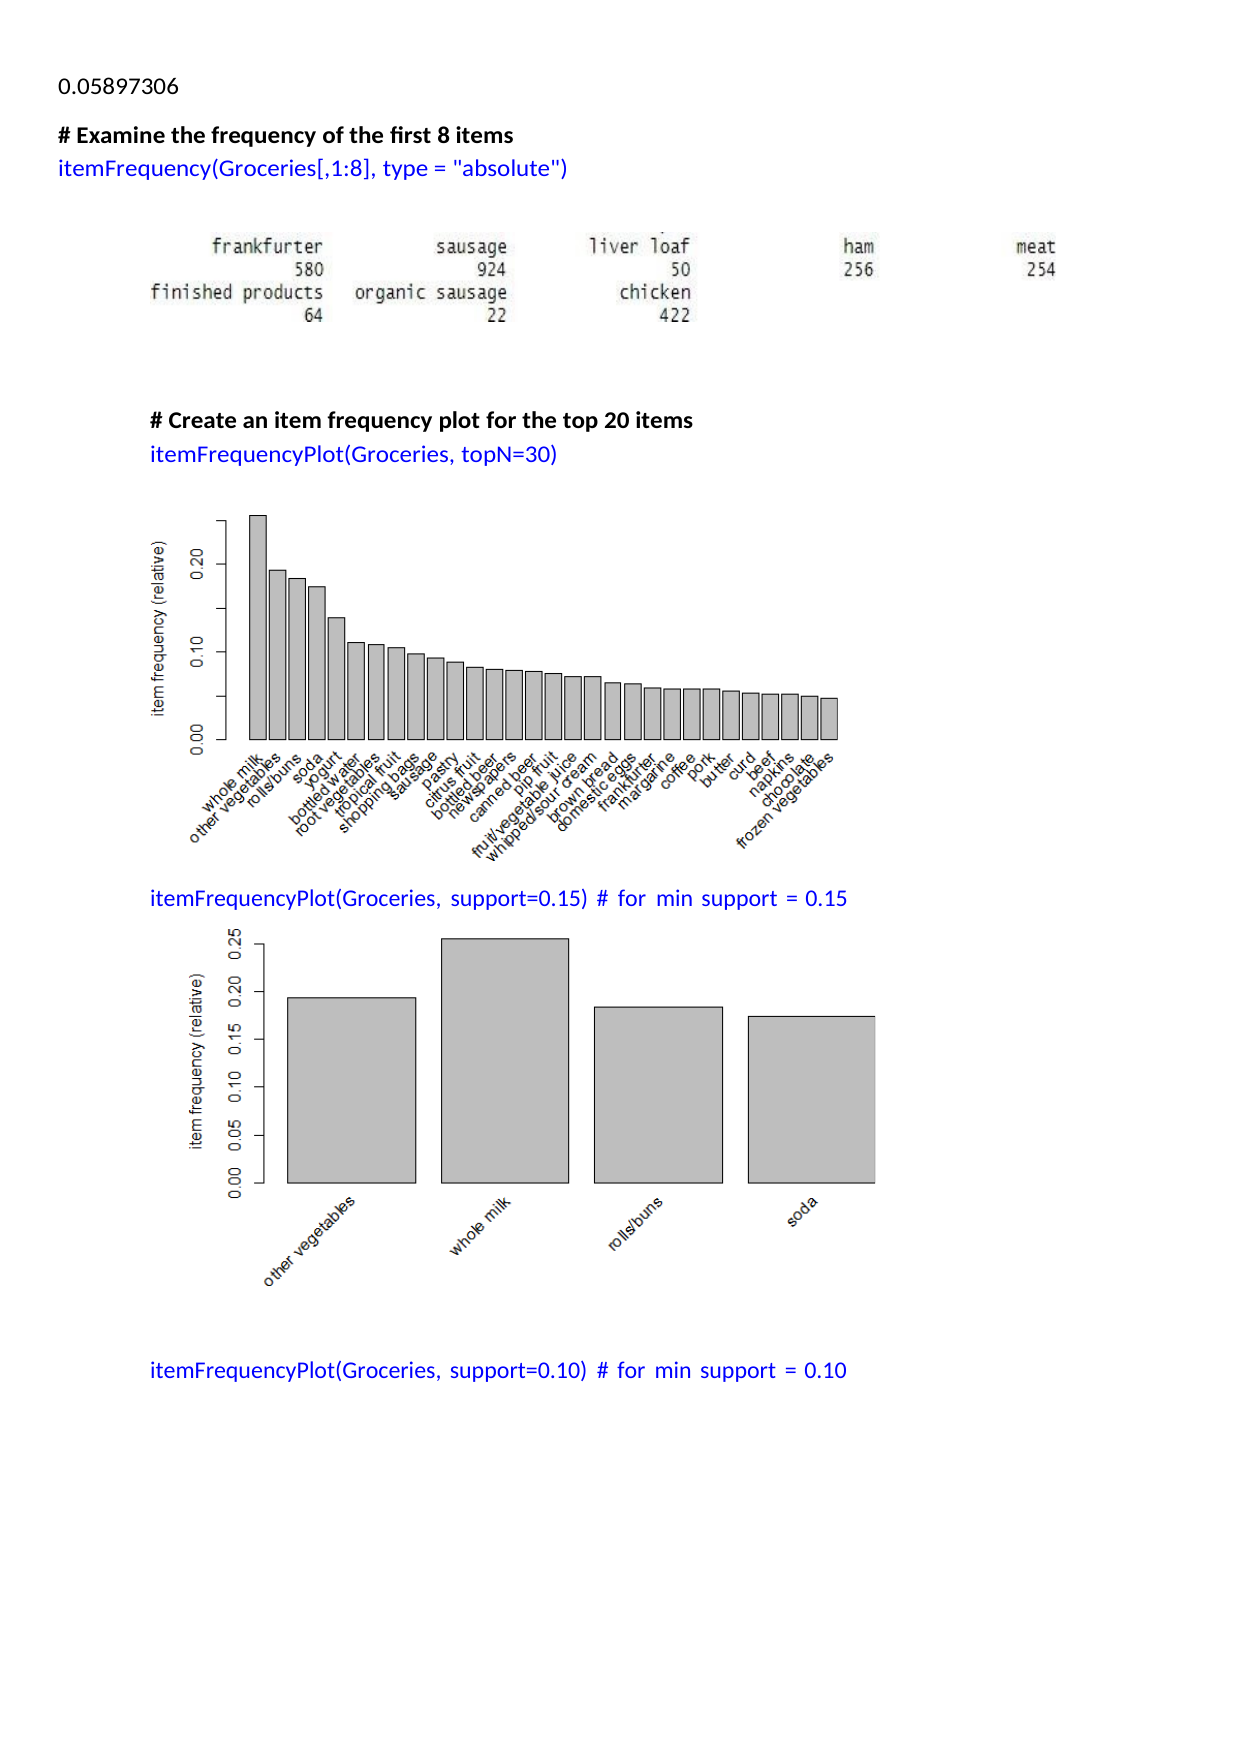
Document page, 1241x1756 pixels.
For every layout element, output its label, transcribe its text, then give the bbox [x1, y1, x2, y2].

text # Create an item frequency plot for the top 20 items [150, 406, 1226, 435]
picture [150, 515, 838, 861]
text itemFrequencyPlot(Groceries, support=0.10) # for min support = 0.10 [150, 1355, 1226, 1384]
text itemFrequencyPlot(Groceries, topN=30) [150, 439, 1226, 468]
text # Examine the frequency of the first 8 items [58, 120, 1226, 149]
picture [150, 232, 1056, 322]
picture [188, 929, 876, 1286]
text itemFrequency(Groceries[,1:8], type = "absolute") [58, 153, 1226, 182]
text itemFrequencyPlot(Groceries, support=0.15) # for min support = 0.15 [150, 883, 1226, 912]
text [58, 71, 541, 100]
